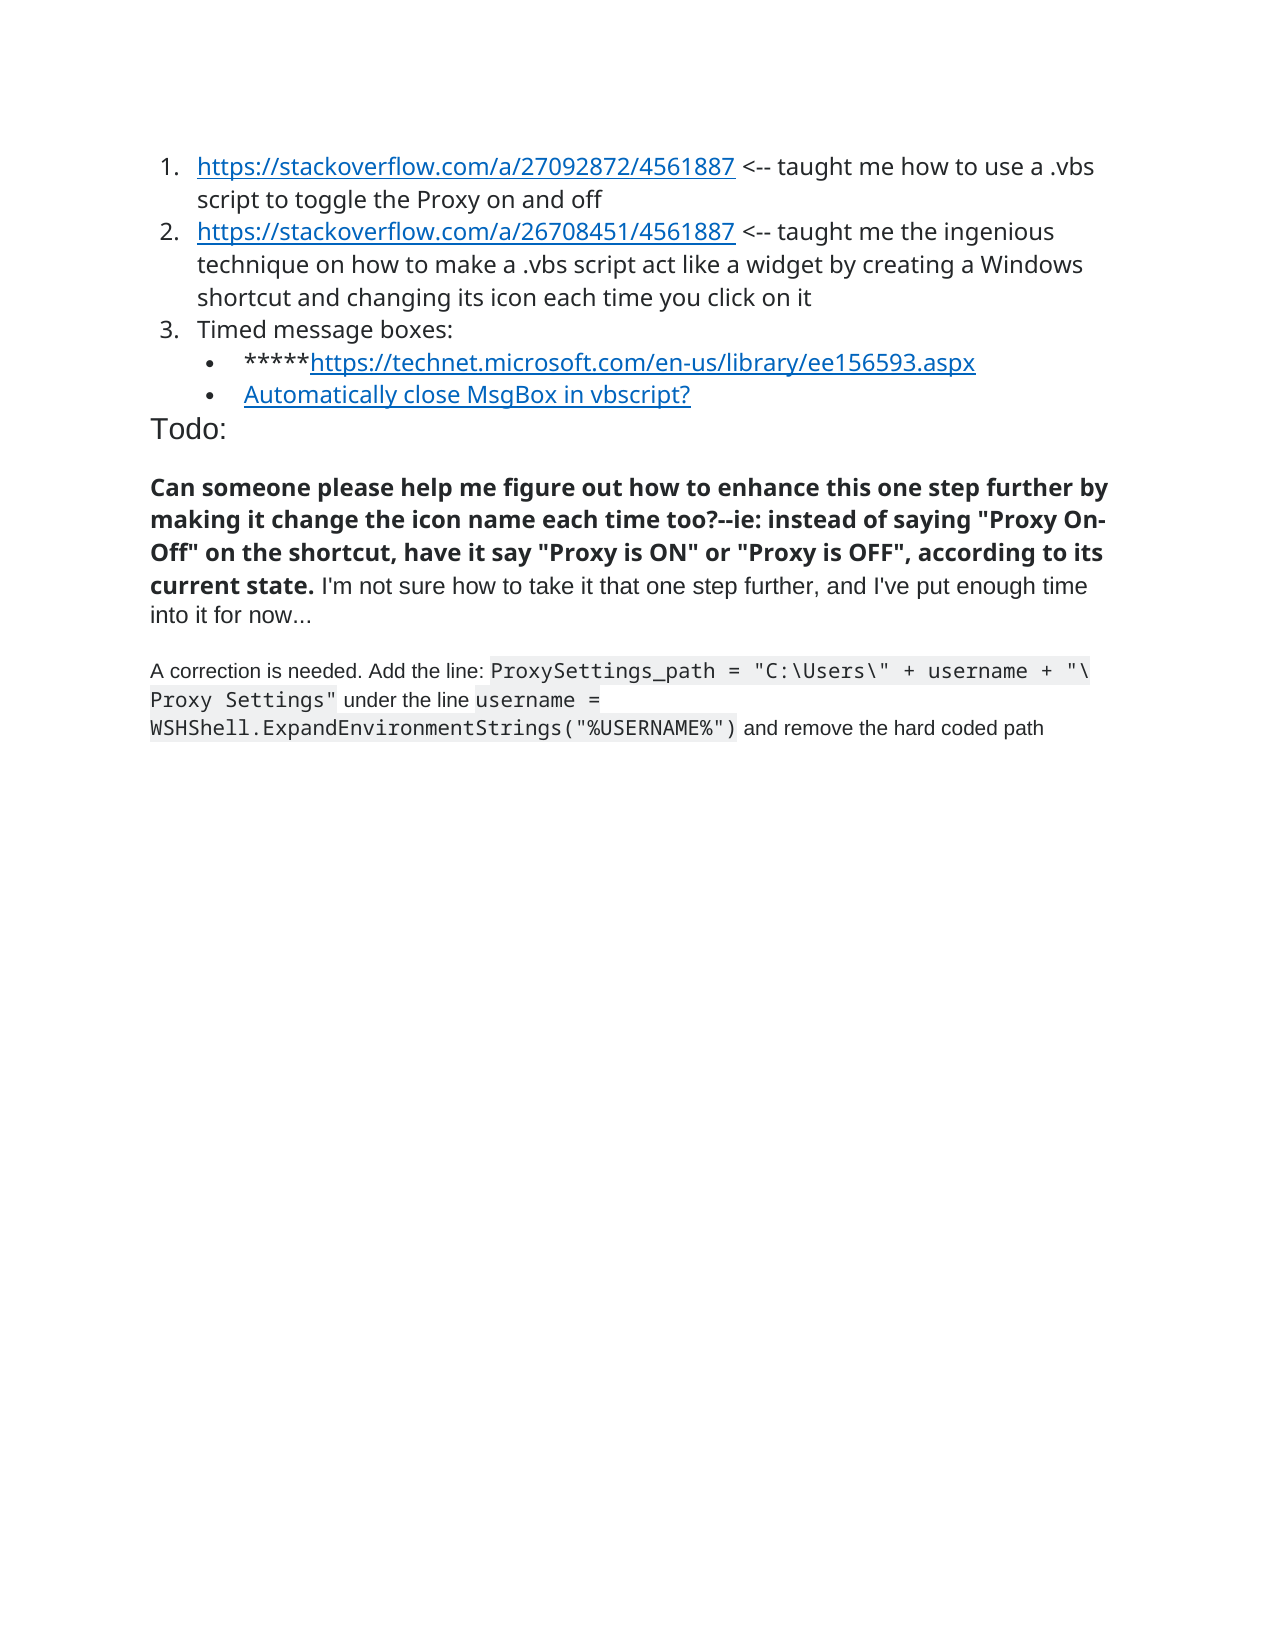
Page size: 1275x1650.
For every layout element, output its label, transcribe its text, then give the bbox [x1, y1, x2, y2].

list Timed message boxes: [159, 313, 1125, 346]
text A correction is needed. Add the line: ProxySettings_path = "C:\Users\" + username + "\Proxy Settings" under the line username = WSHShell.ExpandEnvironmentStrings("%USERNAME%") and remove the hard coded path [600, 656, 1125, 742]
list https://stackoverflow.com/a/27092872/4561887 <-- taught me how to use a .vbs script to toggle the Proxy on and off [159, 150, 1125, 215]
text Todo: [150, 411, 1125, 446]
text A correction is needed. Add the line: ProxySettings_path = "C:\Users\" + username + "\Proxy Settings" under the line username = WSHShell.ExpandEnvironmentStrings("%USERNAME%") and remove the hard coded path [150, 656, 490, 713]
list *****https://technet.microsoft.com/en-us/library/ee156593.aspx [206, 346, 1125, 378]
text Can someone please help me figure out how to enhance this one step further by making it change the icon name each time too?--ie: instead of saying "Proxy On-Off" on the shortcut, have it say "Proxy is ON" or "Proxy is OFF", according to its current state. I'm not sure how to take it that one step further, and I've put enough time into it for now... [150, 471, 1125, 629]
list https://stackoverflow.com/a/26708451/4561887 <-- taught me the ingenious technique on how to make a .vbs script act like a widget by creating a Windows shortcut and changing its icon each time you click on it [159, 215, 1125, 313]
list Automatically close MsgBox in vbscript? [206, 378, 1125, 411]
